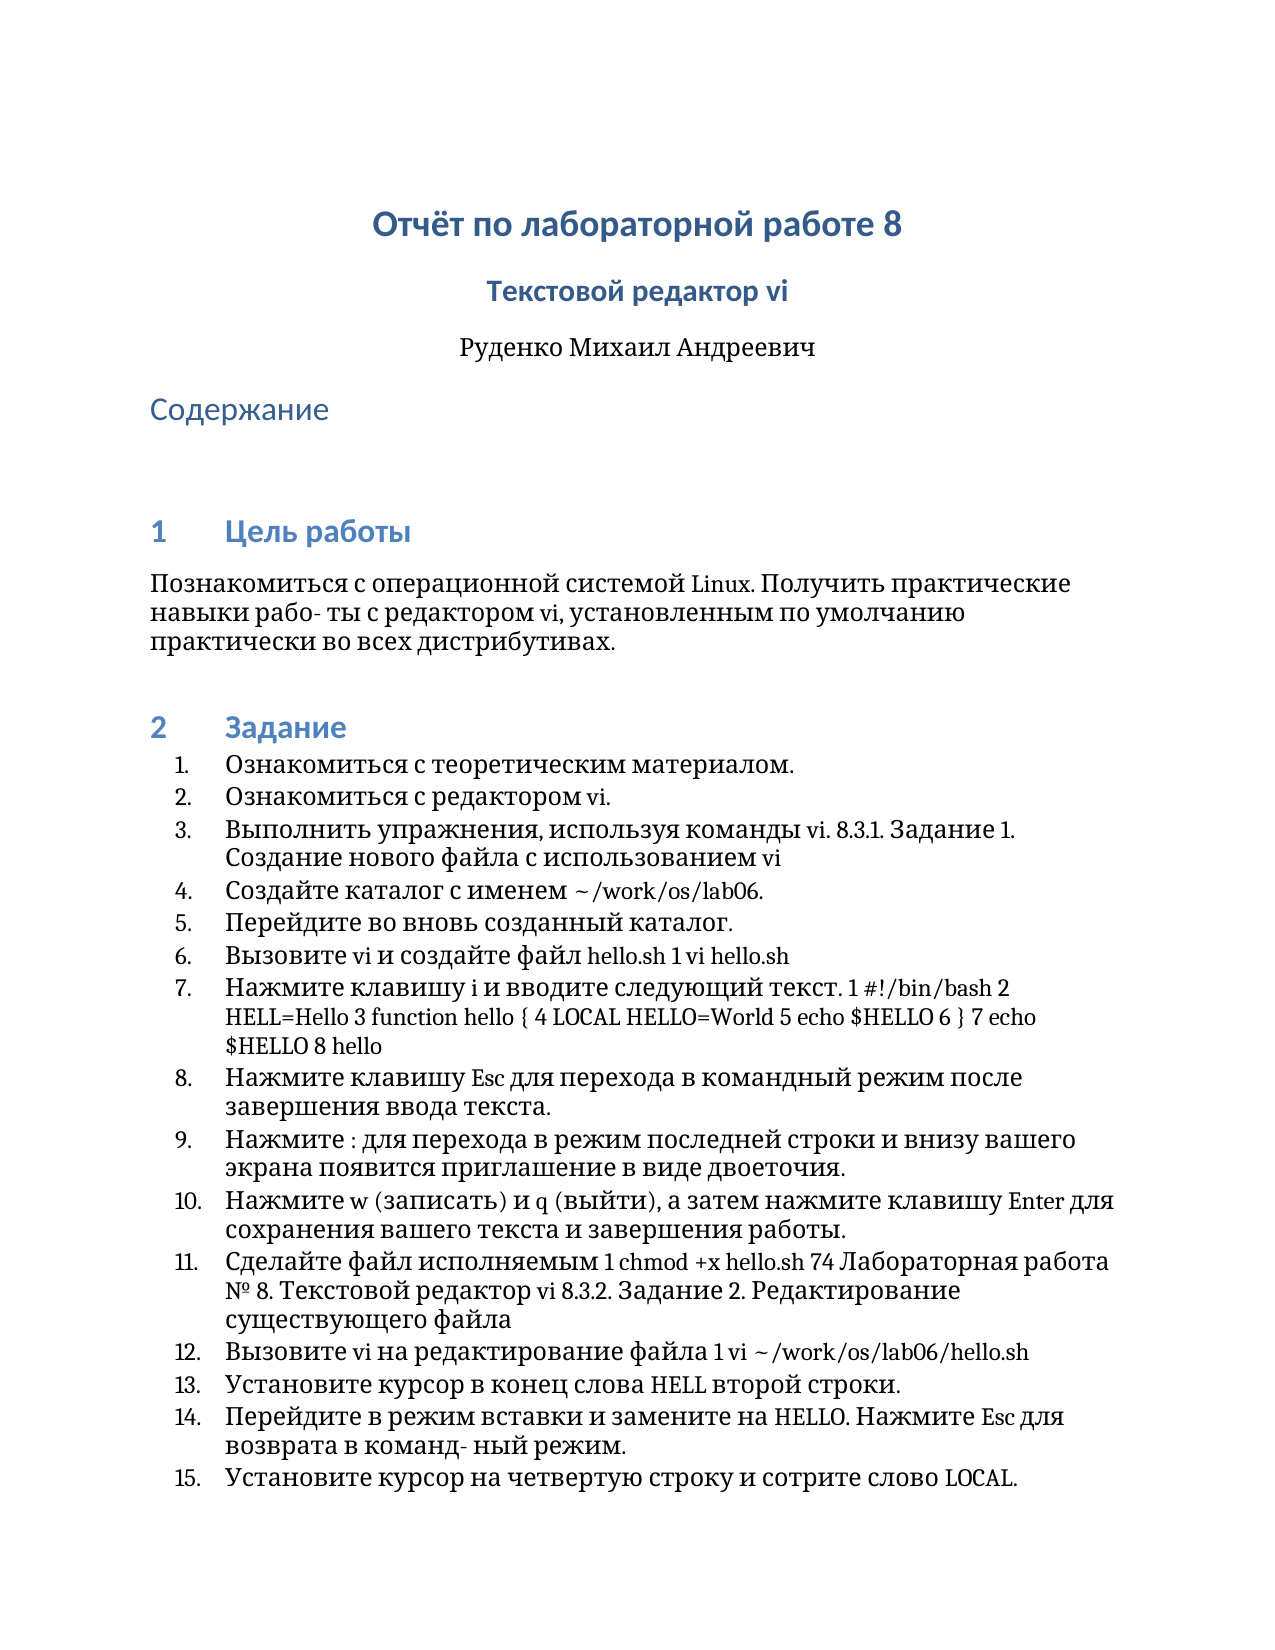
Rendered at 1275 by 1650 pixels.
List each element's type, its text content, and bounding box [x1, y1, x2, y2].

list Создайте каталог с именем ~/work/os/lab06. [175, 877, 1125, 906]
list Ознакомиться с редактором vi. [175, 783, 1125, 812]
text Руденко Михаил Андреевич [150, 334, 1125, 363]
list Выполнить упражнения, используя команды vi. 8.3.1. Задание 1. Создание нового файла с использованием vi [175, 816, 1125, 873]
list Нажмите w (записать) и q (выйти), а затем нажмите клавишу Enter для сохранения вашего текста и завершения работы. [175, 1187, 1125, 1244]
title Отчёт по лабораторной работе 8 [150, 200, 1125, 246]
subtitle 2 Задание [150, 706, 1125, 747]
list Нажмите клавишу i и вводите следующий текст. 1 #!/bin/bash 2 HELL=Hello 3 function hello { 4 LOCAL HELLO=World 5 echo $HELLO 6 } 7 echo $HELLO 8 hello [175, 974, 1125, 1061]
list Вызовите vi на редактирование файла 1 vi ~/work/os/lab06/hello.sh [175, 1338, 1125, 1367]
subtitle Текстовой редактор vi [150, 271, 1125, 309]
list Нажмите : для перехода в режим последней строки и внизу вашего экрана появится приглашение в виде двоеточия. [175, 1126, 1125, 1183]
text Познакомиться с операционной системой Linux. Получить практические навыки рабо- ты с редактором vi, установленным по умолчанию практически во всех дистрибутивах. [150, 570, 1125, 656]
list Перейдите в режим вставки и замените на HELLO. Нажмите Esc для возврата в команд- ный режим. [175, 1403, 1125, 1461]
list Установите курсор на четвертую строку и сотрите слово LOCAL. [175, 1464, 1125, 1493]
list Сделайте файл исполняемым 1 chmod +x hello.sh 74 Лабораторная работа № 8. Текстовой редактор vi 8.3.2. Задание 2. Редактирование существующего файла [175, 1248, 1125, 1334]
subtitle 1 Цель работы [150, 510, 1125, 551]
list Нажмите клавишу Esc для перехода в командный режим после завершения ввода текста. [175, 1064, 1125, 1122]
list Установите курсор в конец слова HELL второй строки. [175, 1371, 1125, 1399]
list Перейдите во вновь созданный каталог. [175, 909, 1125, 938]
list Вызовите vi и создайте файл hello.sh 1 vi hello.sh [175, 942, 1125, 971]
list Ознакомиться с теоретическим материалом. [175, 751, 1125, 779]
